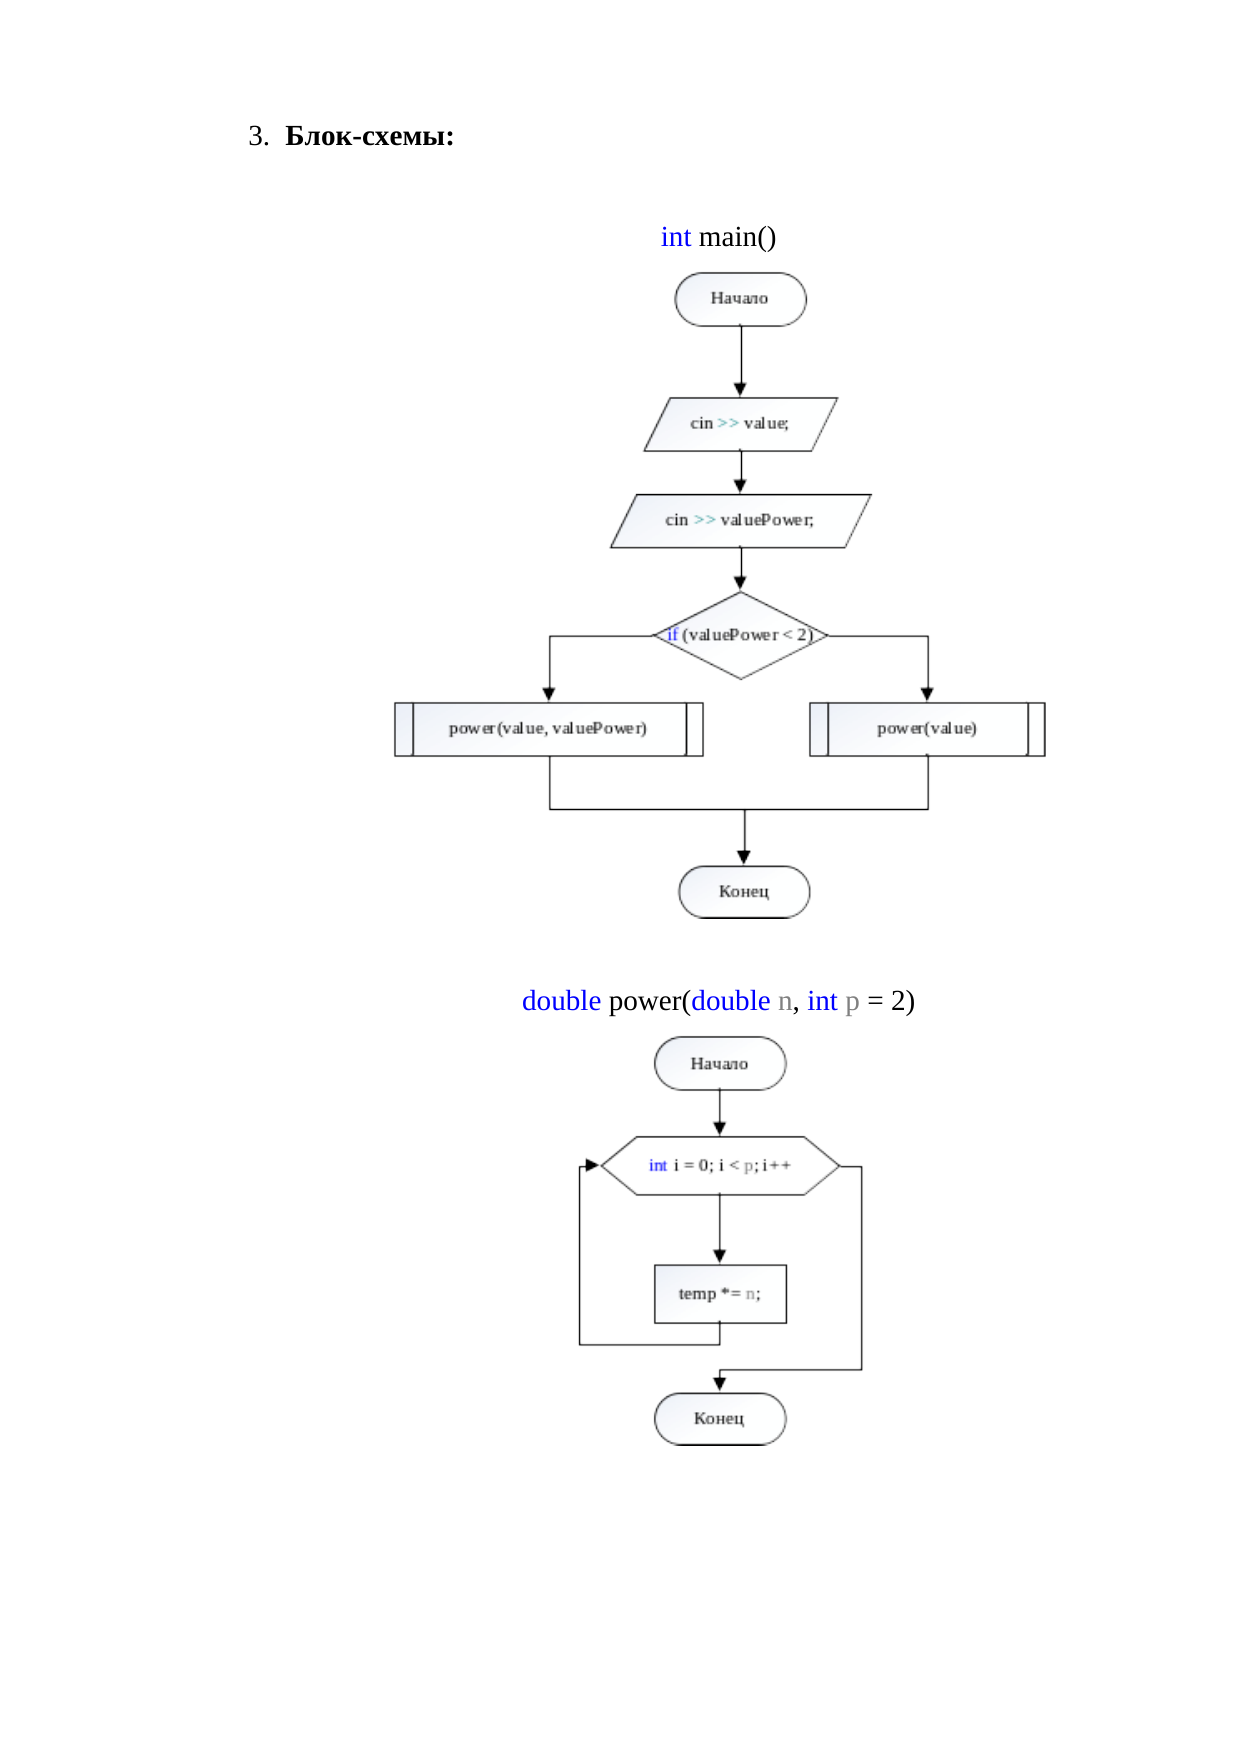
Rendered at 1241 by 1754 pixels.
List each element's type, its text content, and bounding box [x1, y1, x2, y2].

list double power(double n, int p = 2) [285, 983, 1152, 1017]
list Блок-схемы: [248, 118, 1152, 152]
list int main() [285, 219, 1152, 252]
